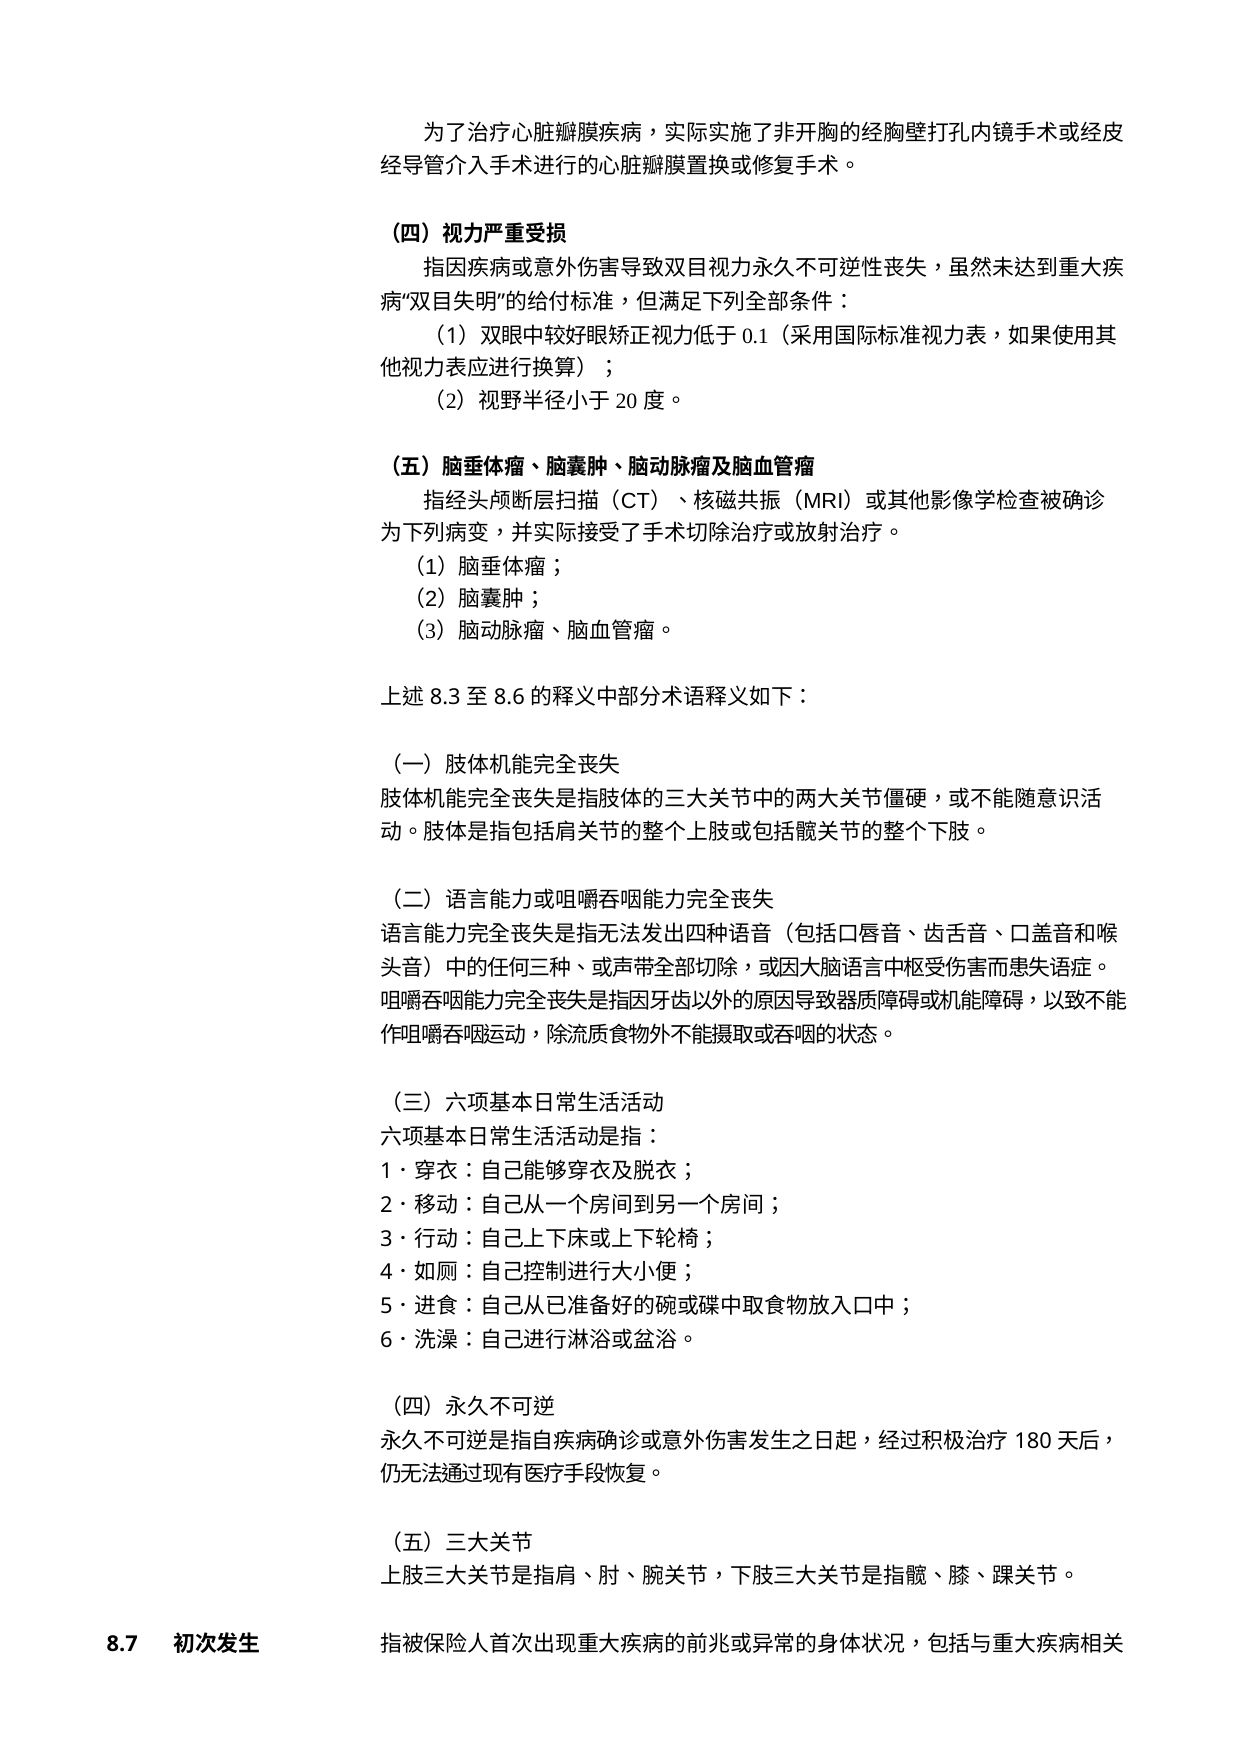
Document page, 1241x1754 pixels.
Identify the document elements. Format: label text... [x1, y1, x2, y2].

text 永久不可逆是指自疾病确诊或意外伤害发生之日起，经过积极治疗 180 天后， 仍无法通过现有医疗手段恢复。 [380, 1424, 1124, 1488]
text （五）三大关节 [380, 1526, 1144, 1556]
text 上肢三大关节是指肩、肘、腕关节，下肢三大关节是指髋、膝、踝关节。 [380, 1560, 1144, 1590]
text （二）语言能力或咀嚼吞咽能力完全丧失 [380, 884, 1144, 914]
text 6．洗澡：自己进行淋浴或盆浴。 [380, 1323, 1144, 1353]
text （四）永久不可逆 [380, 1391, 1144, 1421]
text （三）六项基本日常生活活动六项基本日常生活活动是指： [380, 1087, 665, 1151]
subtitle （四）视力严重受损 [380, 218, 1144, 248]
text 肢体机能完全丧失是指肢体的三大关节中的两大关节僵硬，或不能随意识活动。肢体是指包括肩关节的整个上肢或包括髋关节的整个下肢。 [380, 783, 1122, 846]
list 初次发生 指被保险人首次出现重大疾病的前兆或异常的身体状况，包括与重大疾病相关 [106, 1628, 1144, 1657]
text （1）双眼中较好眼矫正视力低于 0.1（采用国际标准视力表，如果使用其他视力表应进行换算）； [380, 320, 1122, 381]
text 5．进食：自己从已准备好的碗或碟中取食物放入口中； [380, 1290, 1144, 1320]
text 指经头颅断层扫描（CT）、核磁共振（MRI）或其他影像学检查被确诊为下列病变，并实际接受了手术切除治疗或放射治疗。 [380, 485, 1122, 547]
text （2）脑囊肿； [403, 583, 1144, 613]
text 上述 8.3 至 8.6 的释义中部分术语释义如下： [380, 681, 1144, 711]
text 2．移动：自己从一个房间到另一个房间； [380, 1189, 1144, 1219]
text （1）脑垂体瘤； [403, 551, 1144, 581]
text 语言能力完全丧失是指无法发出四种语音（包括口唇音、齿舌音、口盖音和喉头音）中的任何三种、或声带全部切除，或因大脑语言中枢受伤害而患失语症。咀嚼吞咽能力完全丧失是指因牙齿以外的原因导致器质障碍或机能障碍，以致不能作咀嚼吞咽运动，除流质食物外不能摄取或吞咽的状态。 [380, 918, 1133, 1049]
text 3．行动：自己上下床或上下轮椅； [380, 1223, 1144, 1252]
text 1．穿衣：自己能够穿衣及脱衣； [380, 1155, 1144, 1185]
text 指因疾病或意外伤害导致双目视力永久不可逆性丧失，虽然未达到重大疾病“双目失明”的给付标准，但满足下列全部条件： [380, 252, 1127, 315]
subtitle （五）脑垂体瘤、脑囊肿、脑动脉瘤及脑血管瘤 [380, 451, 1144, 481]
text （3）脑动脉瘤、脑血管瘤。 [401, 615, 678, 645]
text （一）肢体机能完全丧失 [380, 749, 1144, 779]
text 4．如厕：自己控制进行大小便； [380, 1256, 1144, 1286]
text 为了治疗心脏瓣膜疾病，实际实施了非开胸的经胸壁打孔内镜手术或经皮经导管介入手术进行的心脏瓣膜置换或修复手术。 [380, 117, 1127, 180]
text （2）视野半径小于 20 度。 [424, 385, 1144, 415]
